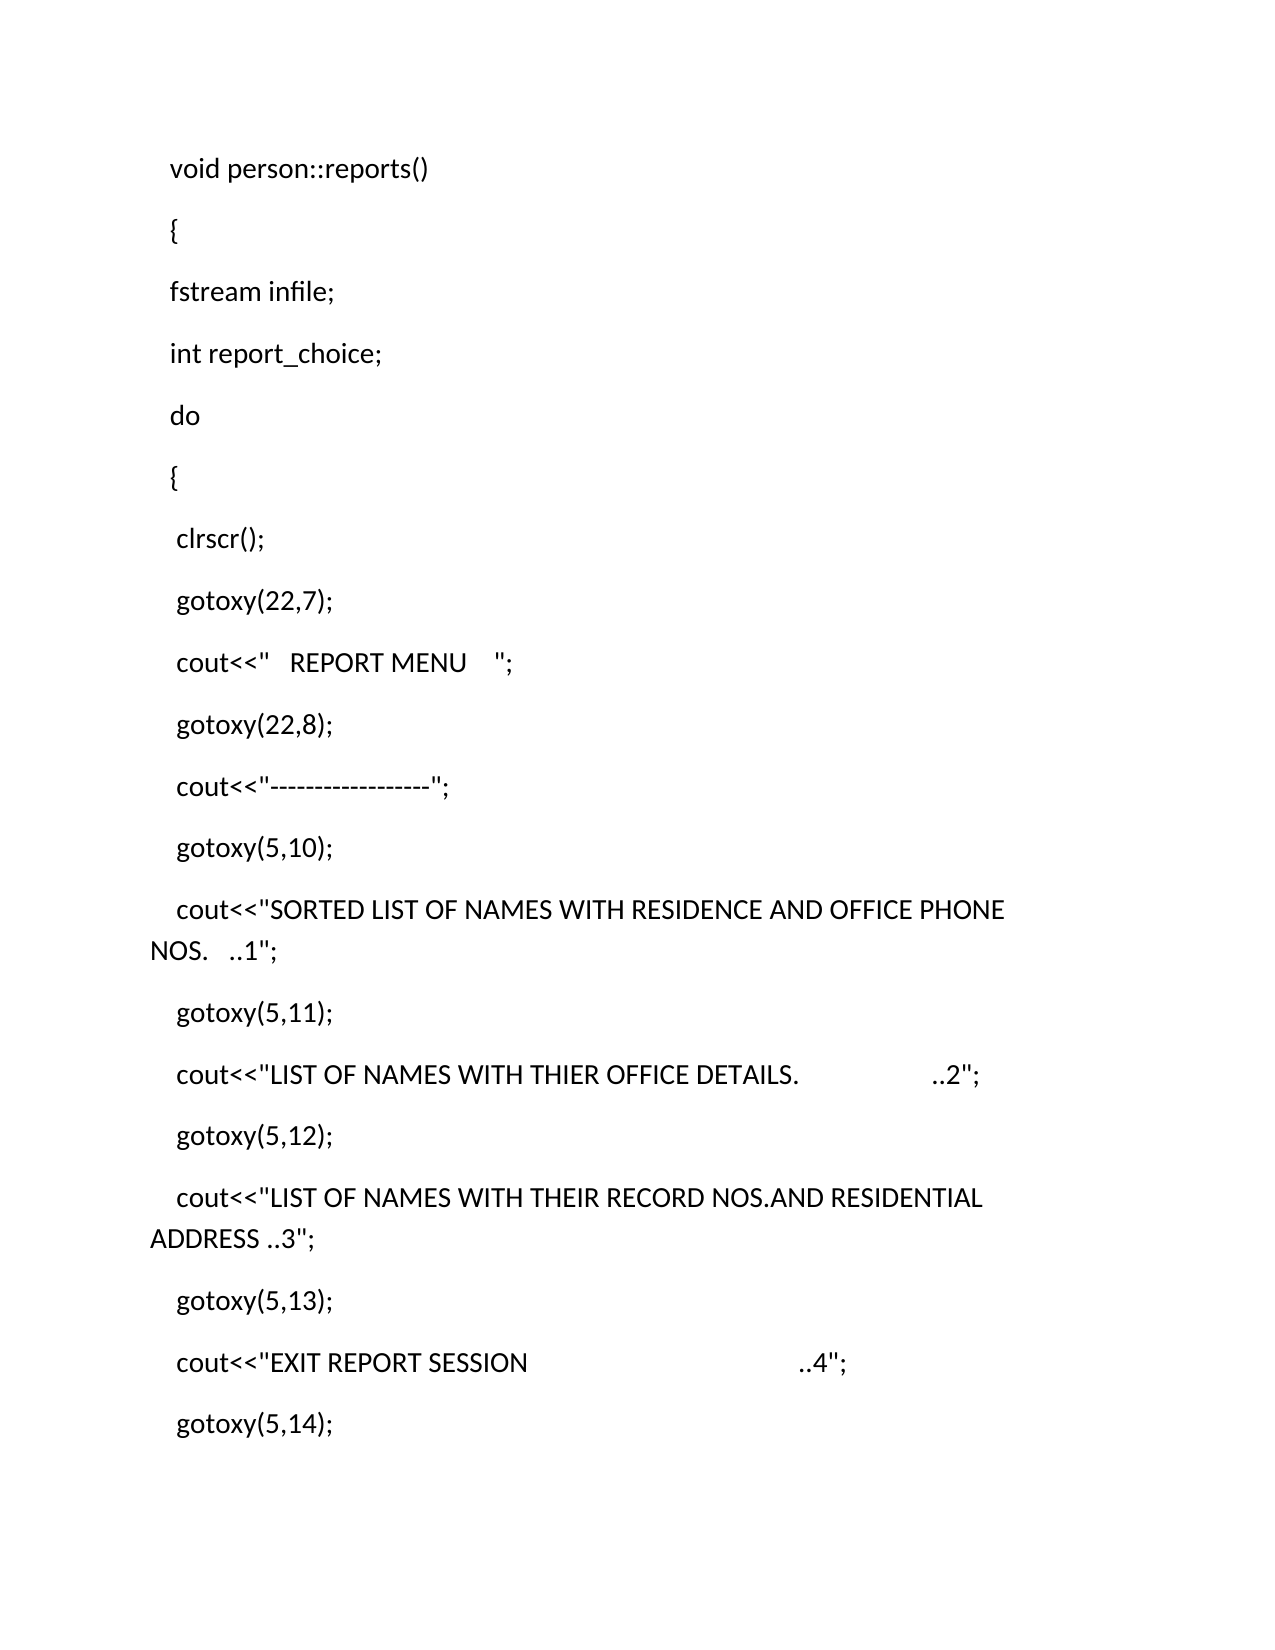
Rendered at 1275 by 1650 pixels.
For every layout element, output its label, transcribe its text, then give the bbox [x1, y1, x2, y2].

text gotoxy(5,12); [150, 1117, 1125, 1153]
text cout<<"------------------"; [150, 768, 1125, 803]
text void person::reports() [150, 150, 1125, 186]
text int report_choice; [150, 335, 1125, 371]
text gotoxy(22,8); [150, 706, 1125, 742]
text cout<<"LIST OF NAMES WITH THEIR RECORD NOS.AND RESIDENTIAL ADDRESS ..3"; [150, 1179, 1125, 1256]
text gotoxy(22,7); [150, 582, 1125, 618]
text do [150, 397, 1125, 433]
text gotoxy(5,14); [150, 1406, 1125, 1441]
text gotoxy(5,10); [150, 829, 1125, 865]
text cout<<"EXIT REPORT SESSION ..4"; [150, 1344, 1125, 1379]
text cout<<"LIST OF NAMES WITH THIER OFFICE DETAILS. ..2"; [150, 1056, 1125, 1091]
text clrscr(); [150, 521, 1125, 556]
text fstream infile; [150, 273, 1125, 309]
text gotoxy(5,11); [150, 994, 1125, 1029]
text { [150, 459, 1125, 494]
text cout<<"SORTED LIST OF NAMES WITH RESIDENCE AND OFFICE PHONE NOS. ..1"; [150, 891, 1125, 968]
text { [150, 212, 1125, 247]
text gotoxy(5,13); [150, 1282, 1125, 1318]
text cout<<" REPORT MENU "; [150, 644, 1125, 680]
